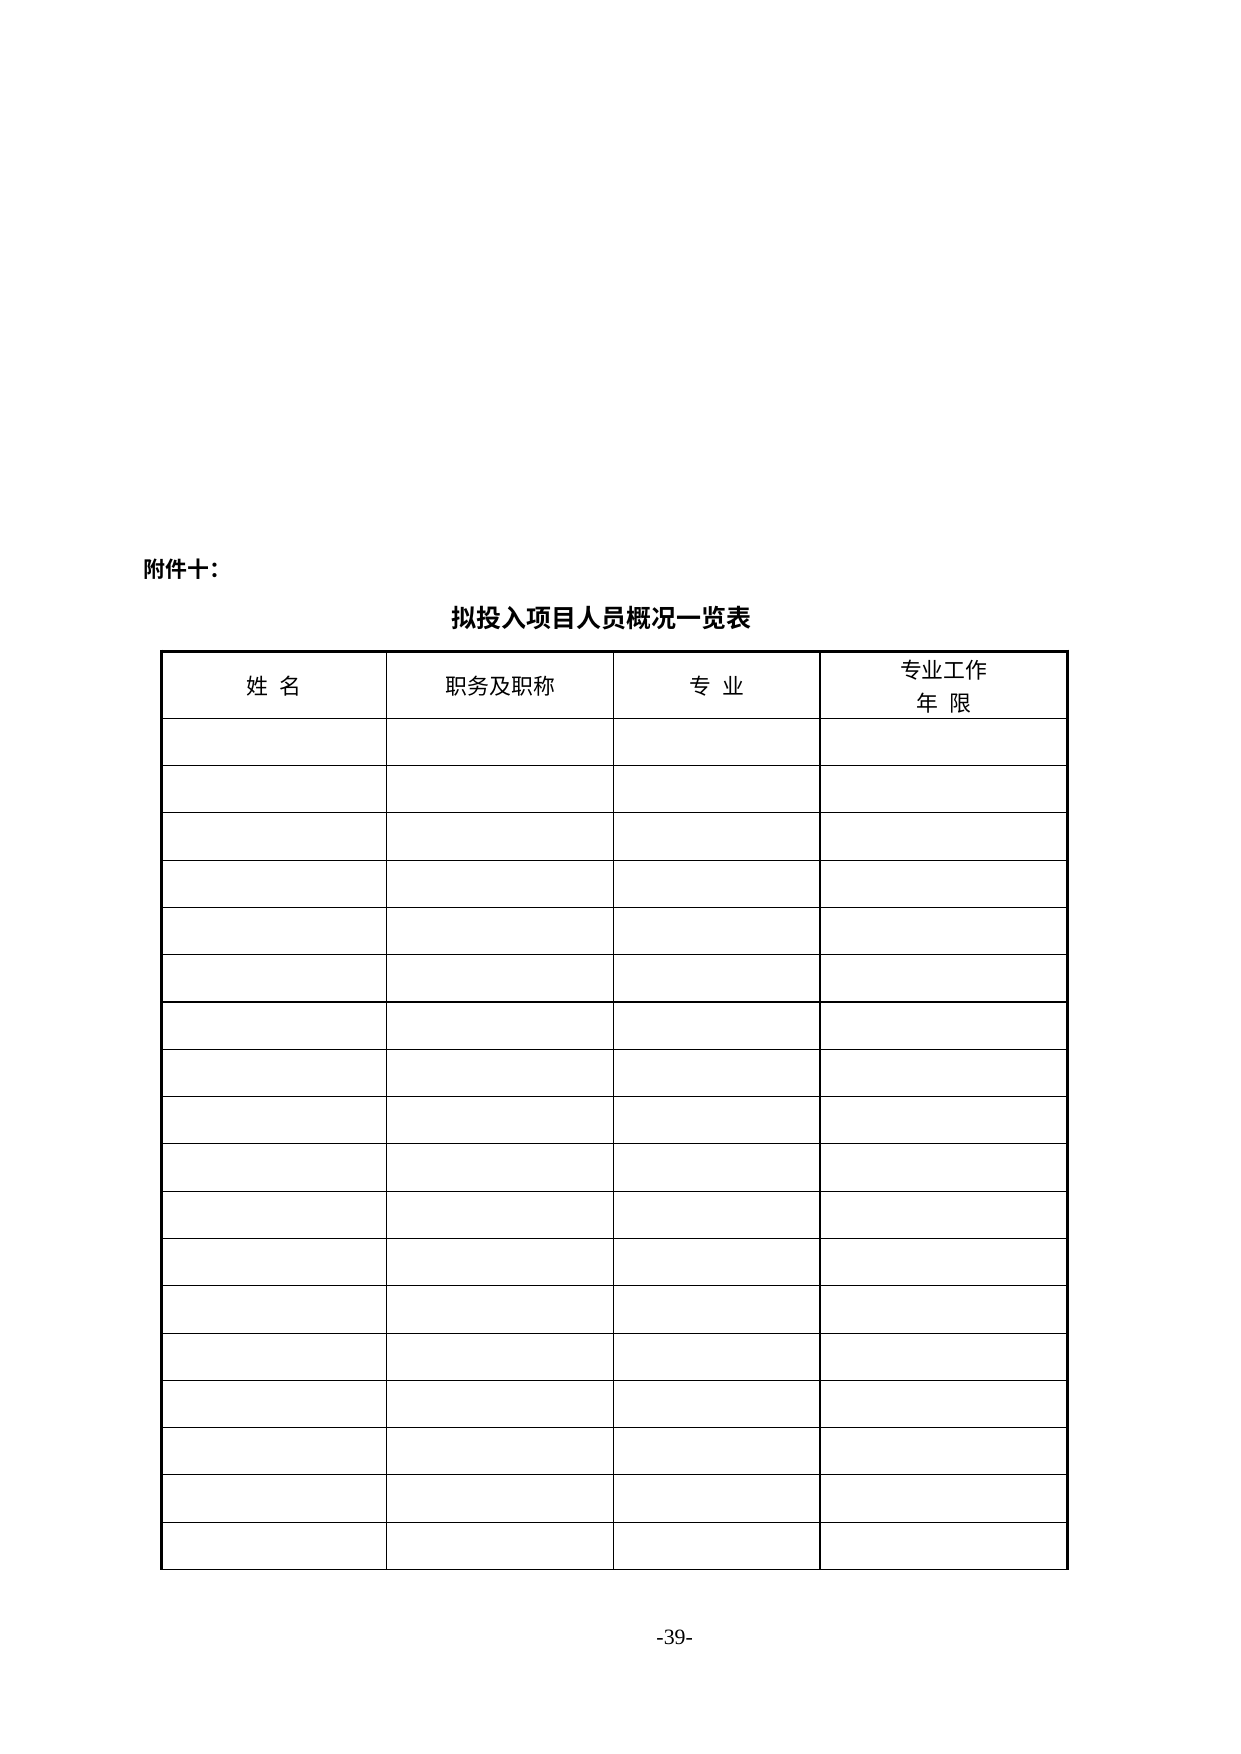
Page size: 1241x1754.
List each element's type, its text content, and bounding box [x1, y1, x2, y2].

text 附件十： [143, 552, 1085, 584]
table_cell [163, 1192, 386, 1238]
table_cell [163, 1286, 386, 1332]
table_cell [387, 1003, 613, 1049]
table_cell [163, 955, 386, 1001]
table_cell [387, 1334, 613, 1380]
table_cell [614, 1239, 819, 1285]
table_cell [614, 1050, 819, 1096]
table_cell [821, 766, 1066, 812]
table_cell [387, 813, 613, 859]
table_cell [614, 1381, 819, 1427]
table_cell [821, 955, 1066, 1001]
table_cell [163, 1475, 386, 1522]
table_cell [387, 1286, 613, 1332]
table_cell [387, 1523, 613, 1569]
table_cell [821, 1050, 1066, 1096]
table_cell [387, 766, 613, 812]
table_header 专 业 [614, 653, 819, 718]
table_cell [614, 1192, 819, 1238]
table_cell [821, 1381, 1066, 1427]
table_cell [614, 1523, 819, 1569]
table_cell [387, 1475, 613, 1522]
table_cell [614, 1428, 819, 1474]
table_cell [614, 955, 819, 1001]
table_cell [163, 766, 386, 812]
table_header 专业工作 年 限 [821, 653, 1066, 718]
table_cell [821, 1144, 1066, 1191]
table_cell [387, 1239, 613, 1285]
table_cell [387, 1144, 613, 1191]
table_cell [821, 1334, 1066, 1380]
table_cell [614, 1475, 819, 1522]
table_cell [821, 813, 1066, 859]
table_cell [821, 1239, 1066, 1285]
table_cell [163, 1144, 386, 1191]
table_cell [163, 813, 386, 859]
table_header 职务及职称 [387, 653, 613, 718]
table_cell [387, 908, 613, 954]
table_cell [387, 955, 613, 1001]
table_header 姓 名 [163, 653, 386, 718]
table_cell [614, 1003, 819, 1049]
table_cell [821, 719, 1066, 765]
table_cell [163, 1003, 386, 1049]
table_cell [387, 861, 613, 907]
table_cell [821, 1428, 1066, 1474]
table_cell [387, 1428, 613, 1474]
table_cell [821, 1097, 1066, 1143]
table_cell [614, 908, 819, 954]
table_cell [614, 766, 819, 812]
text 拟投入项目人员概况一览表 [143, 584, 1085, 649]
table_cell [387, 1192, 613, 1238]
table_cell [163, 1239, 386, 1285]
table_cell [614, 719, 819, 765]
table_cell [614, 813, 819, 859]
table_cell [163, 1523, 386, 1569]
table_cell [821, 1523, 1066, 1569]
table_cell [387, 1050, 613, 1096]
table_cell [821, 1475, 1066, 1522]
table_cell [821, 908, 1066, 954]
table_cell [821, 1003, 1066, 1049]
table_cell [387, 719, 613, 765]
table_cell [163, 1334, 386, 1380]
table_cell [163, 908, 386, 954]
table_cell [614, 1334, 819, 1380]
table_cell [163, 1097, 386, 1143]
table_cell [387, 1381, 613, 1427]
table_cell [614, 1144, 819, 1191]
table_cell [163, 719, 386, 765]
table_cell [614, 1286, 819, 1332]
table_cell [163, 861, 386, 907]
table_cell [163, 1050, 386, 1096]
table_cell [163, 1381, 386, 1427]
table_cell [387, 1097, 613, 1143]
table_cell [614, 1097, 819, 1143]
table_cell [821, 861, 1066, 907]
table_cell [614, 861, 819, 907]
table_cell [821, 1286, 1066, 1332]
table_cell [821, 1192, 1066, 1238]
table_cell [163, 1428, 386, 1474]
